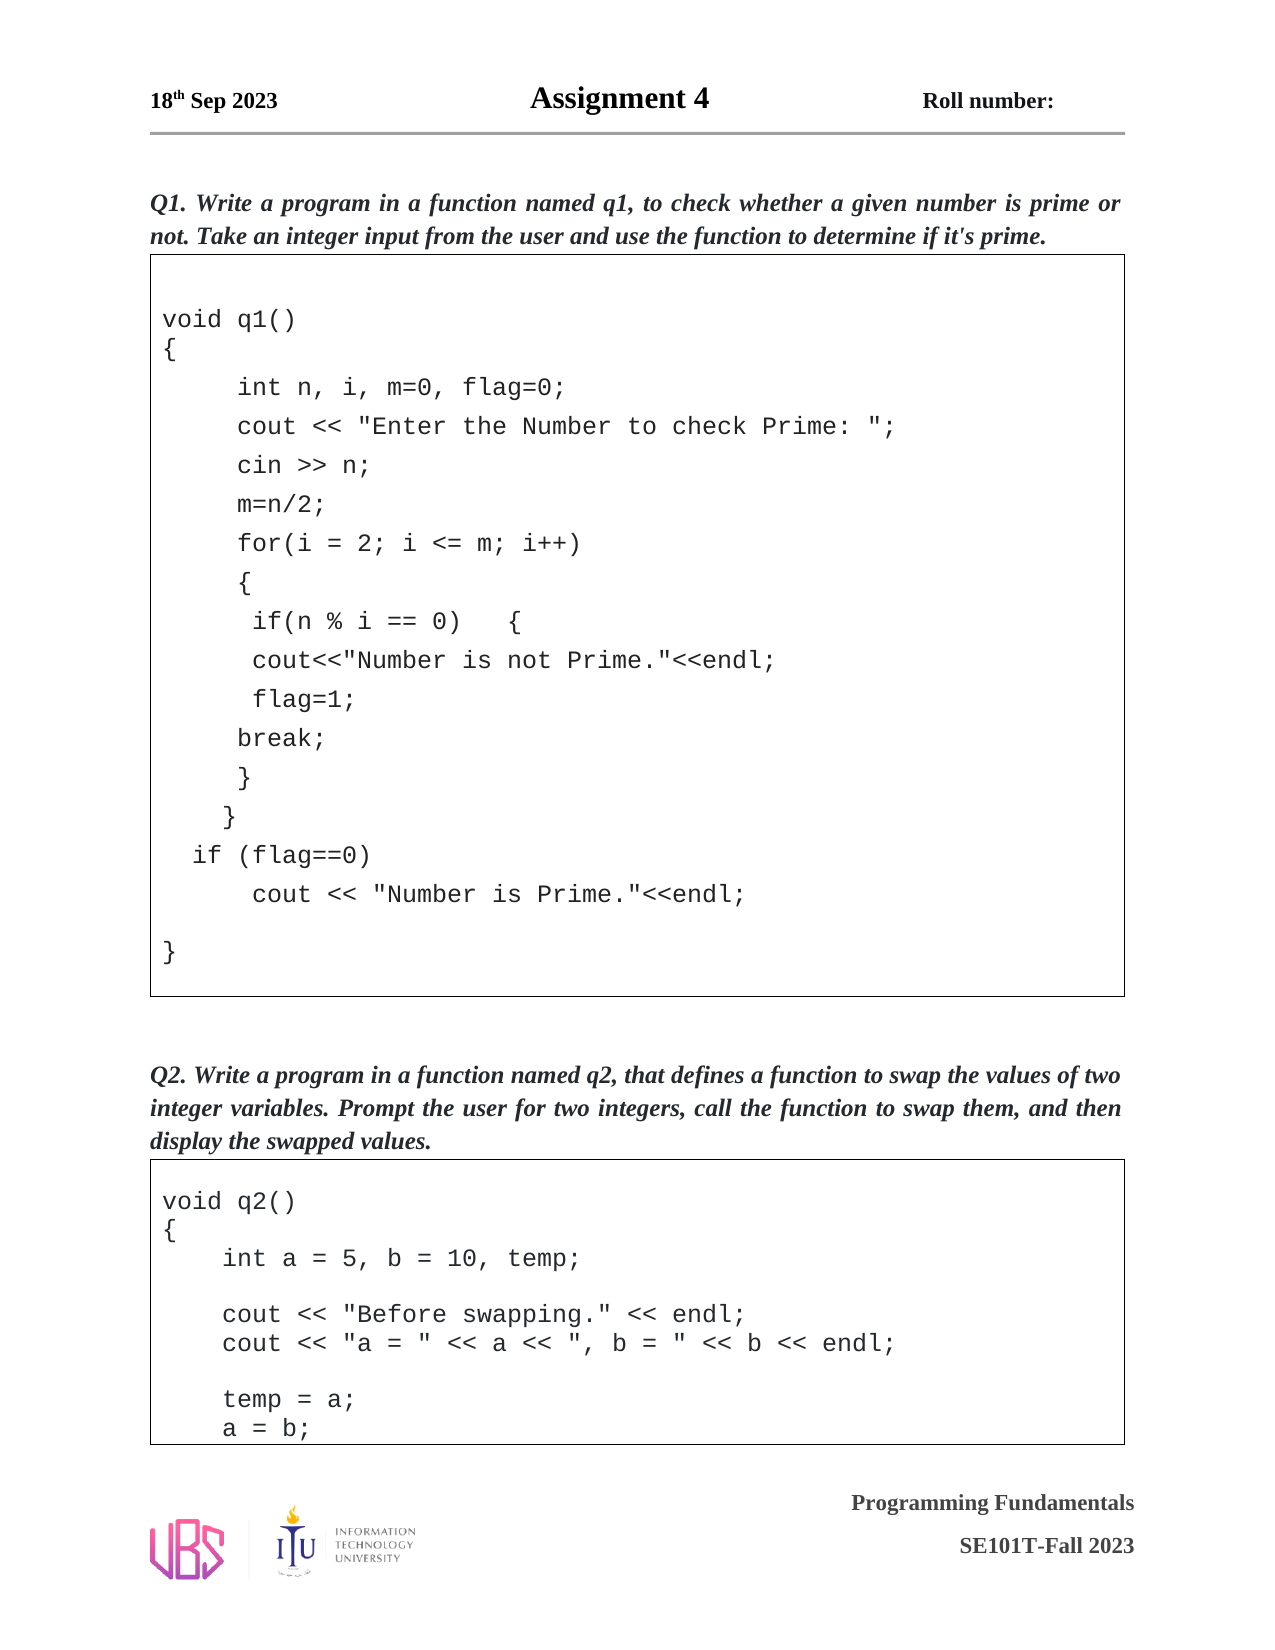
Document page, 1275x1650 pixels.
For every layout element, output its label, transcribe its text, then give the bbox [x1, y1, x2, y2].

text Q1. Write a program in a function named q1, to check whether a given number is prime or not. Take an integer input from the user and use the function to determine if it's prime. [150, 188, 1125, 250]
table_header void q1() { int n, i, m=0, flag=0; cout << "Enter the Number to check Prime: "; cin >> n; m=n/2; for(i = 2; i <= m; i++) { if(n % i == 0) { cout<<"Number is not Prime."<<endl; flag=1; break; } } if (flag==0) cout << "Number is Prime."<<endl; } [151, 255, 1124, 996]
text Q2. Write a program in a function named q2, that defines a function to swap the values of two integer variables. Prompt the user for two integers, call the function to swap them, and then display the swapped values. [150, 1060, 1125, 1155]
picture [150, 1503, 415, 1582]
